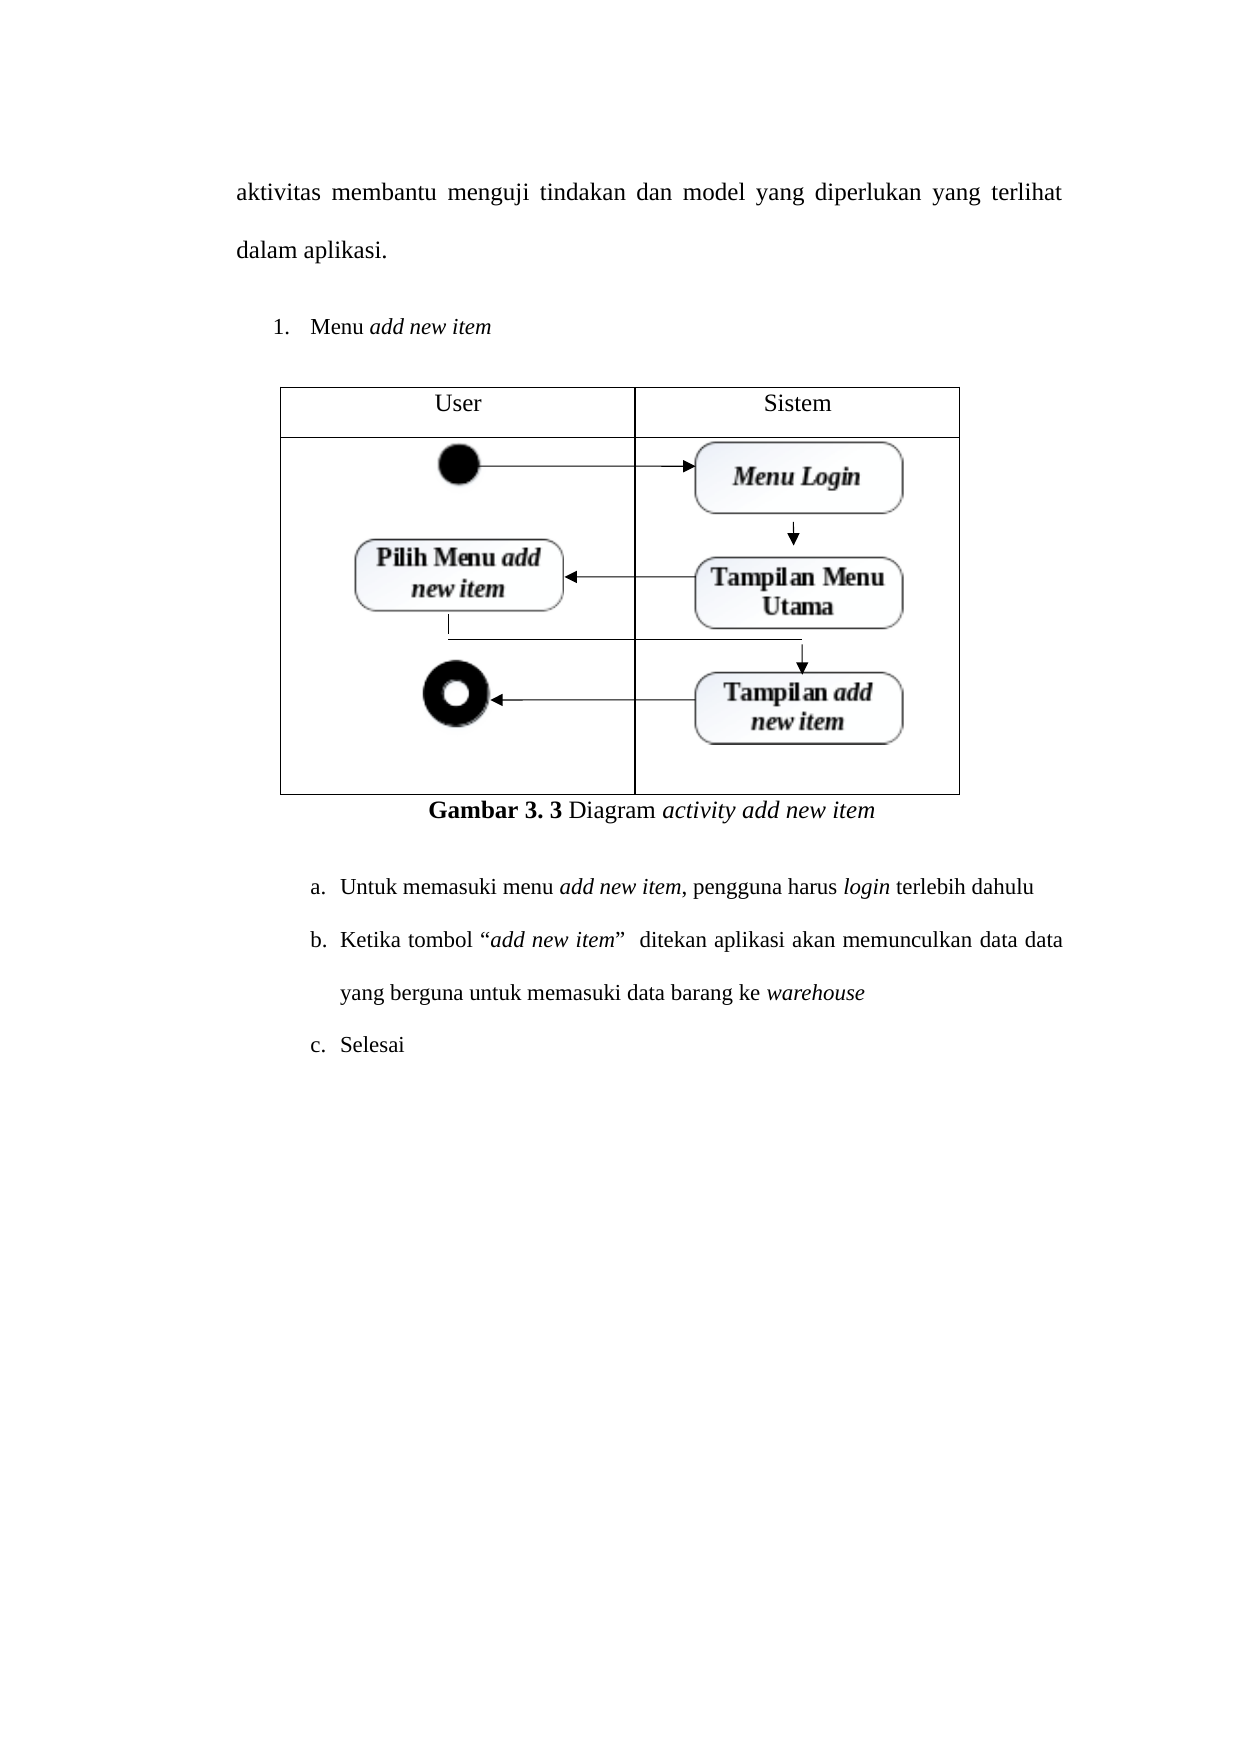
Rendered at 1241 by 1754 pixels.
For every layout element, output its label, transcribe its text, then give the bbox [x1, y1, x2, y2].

list Selesai [310, 1031, 1063, 1058]
table_header User [281, 388, 634, 437]
text Gambar 3. 3 Diagram activity add new item [236, 795, 1063, 824]
list Ketika tombol “add new item” ditekan aplikasi akan memunculkan data data yang berguna untuk memasuki data barang ke warehouse [310, 926, 1063, 1005]
table_cell [636, 438, 959, 794]
list Untuk memasuki menu add new item, pengguna harus login terlebih dahulu [310, 873, 1063, 900]
table_header Sistem [636, 388, 959, 437]
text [236, 177, 1063, 263]
table_cell [281, 438, 634, 794]
list Menu add new item [273, 313, 1063, 339]
